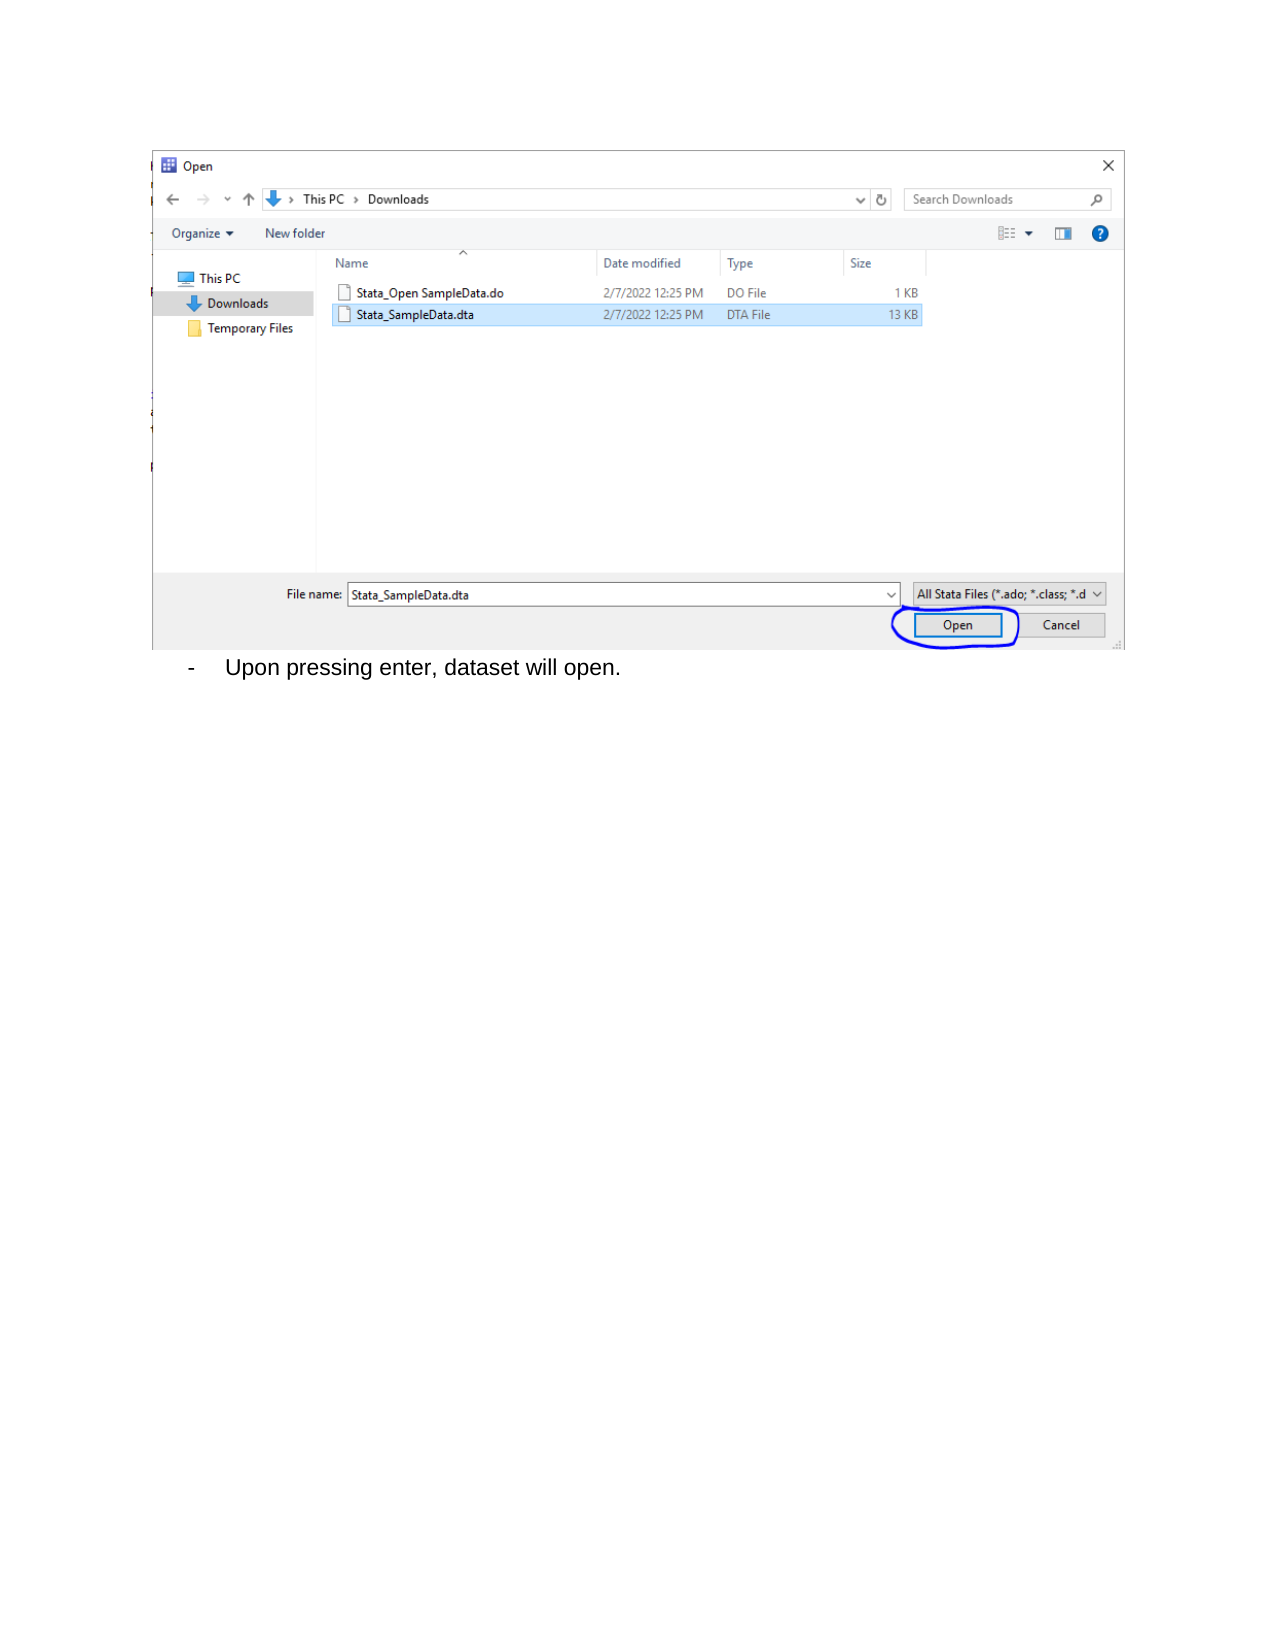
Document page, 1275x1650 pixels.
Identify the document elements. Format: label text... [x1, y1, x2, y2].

picture [150, 150, 1125, 650]
list Upon pressing enter, dataset will open. [187, 654, 1125, 680]
